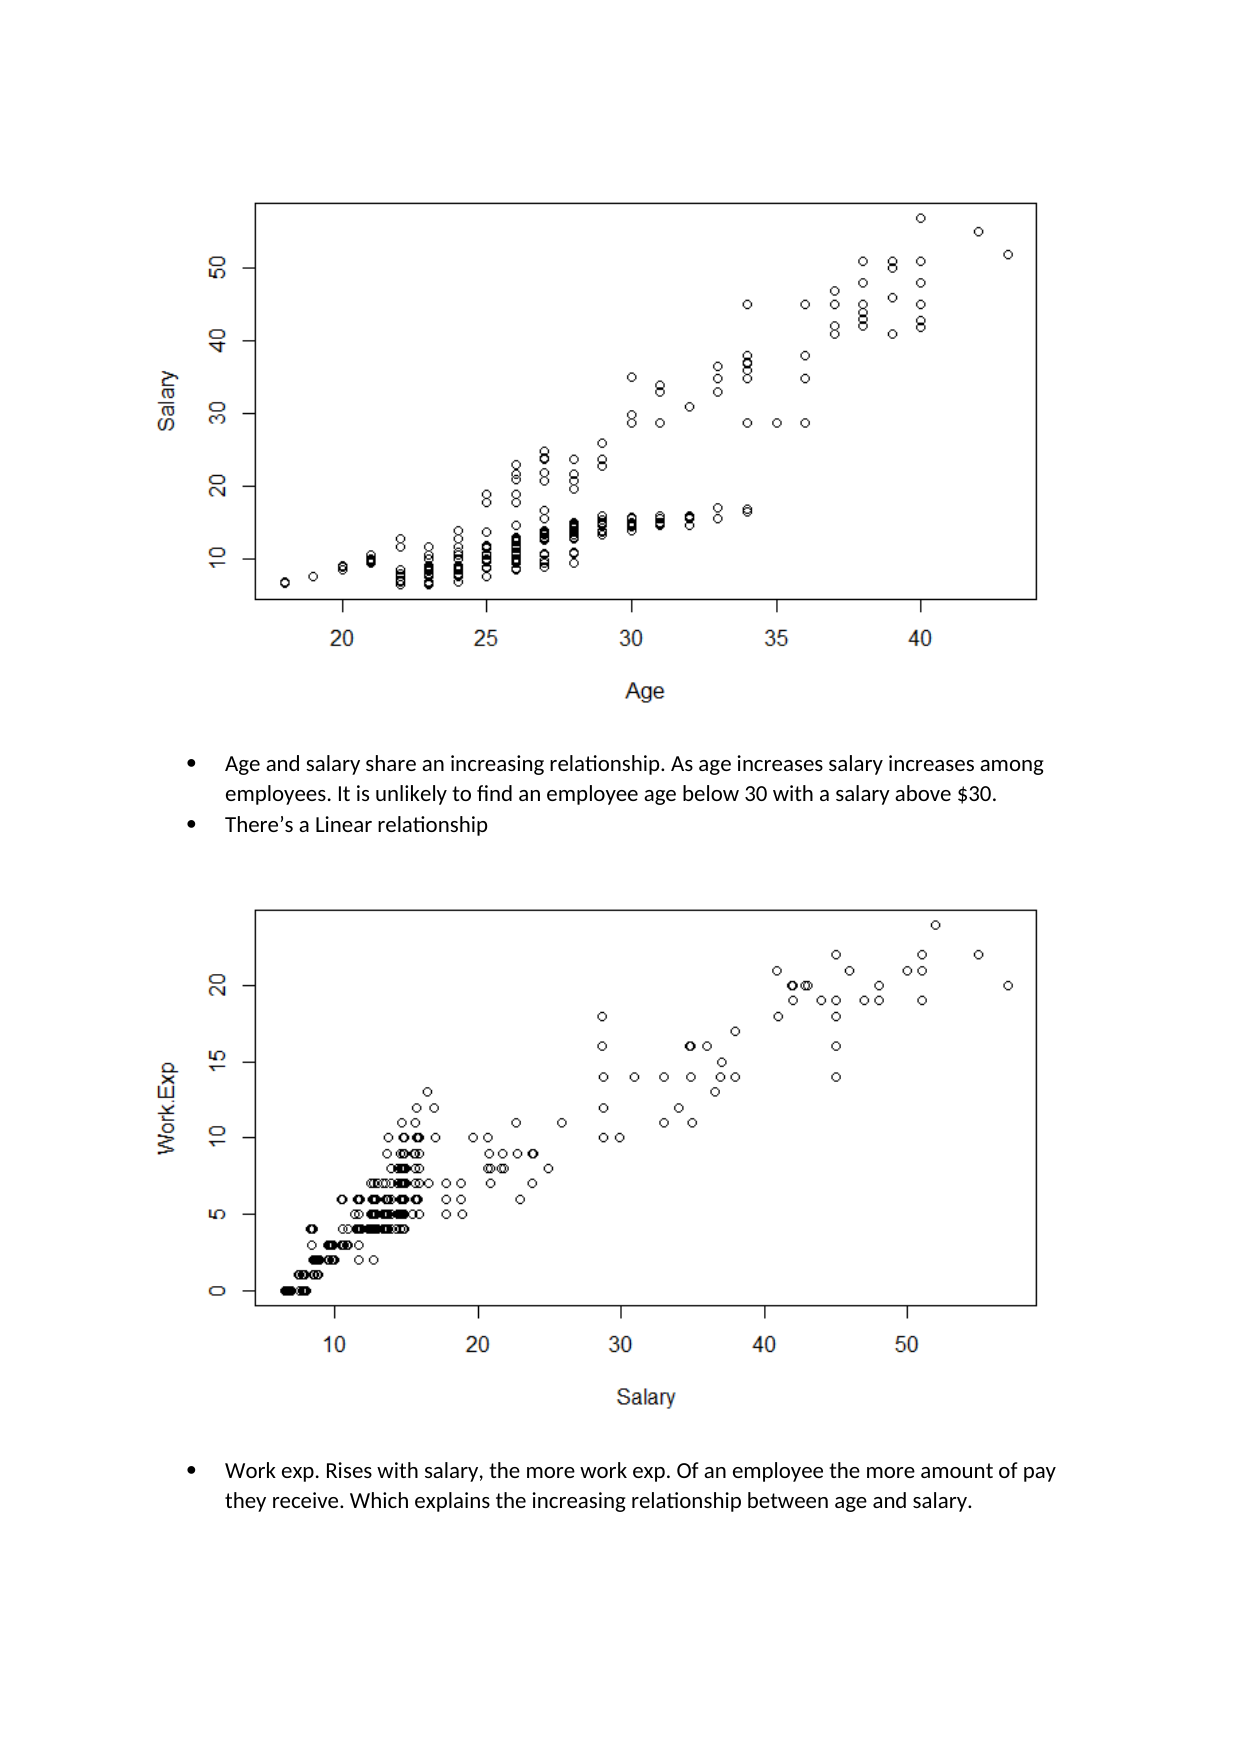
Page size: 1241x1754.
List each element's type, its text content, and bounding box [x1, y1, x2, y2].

picture [150, 856, 1091, 1437]
picture [150, 150, 1091, 731]
list Age and salary share an increasing relationship. As age increases salary increases among employees. It is unlikely to find an employee age below 30 with a salary above $30. [187, 749, 1090, 807]
list Work exp. Rises with salary, the more work exp. Of an employee the more amount of pay they receive. Which explains the increasing relationship between age and salary. [187, 1456, 1090, 1514]
list There’s a Linear relationship [187, 810, 1090, 838]
